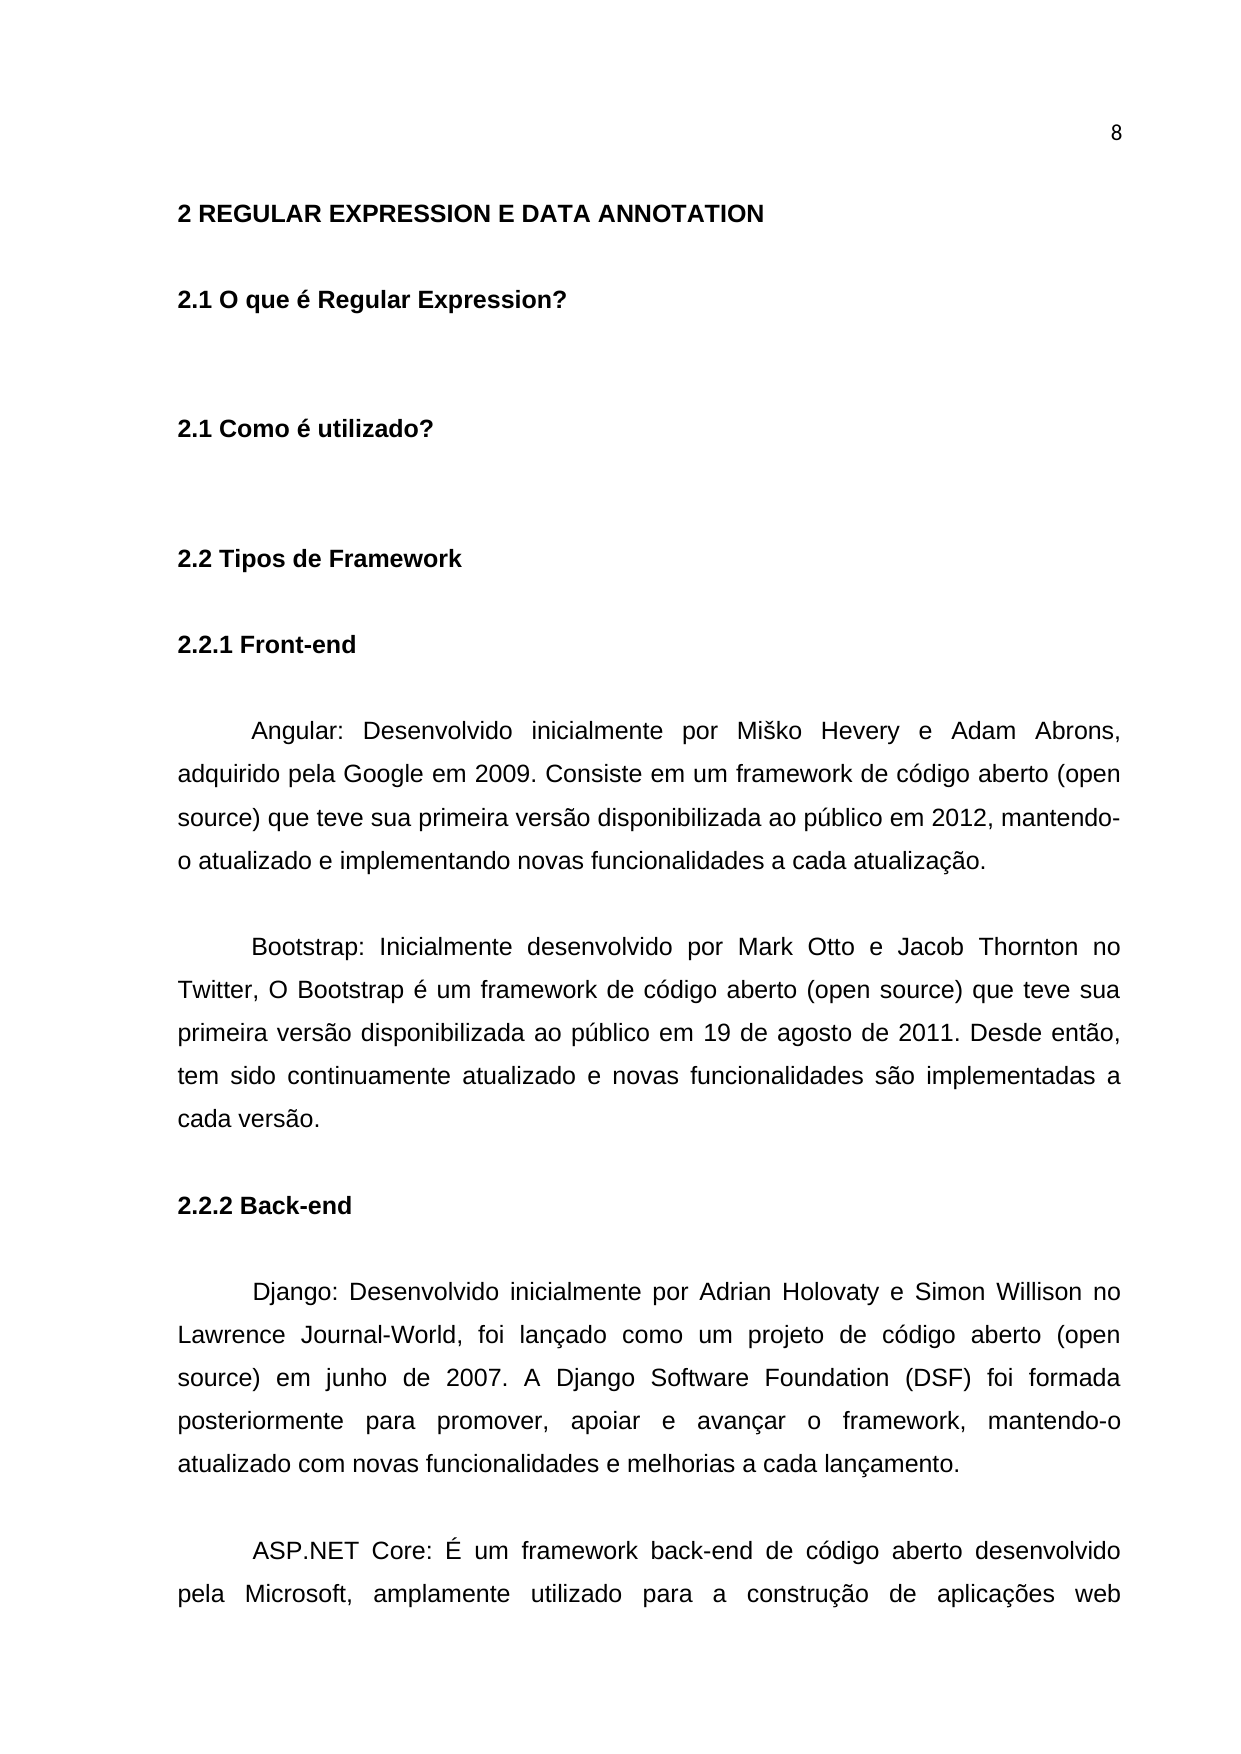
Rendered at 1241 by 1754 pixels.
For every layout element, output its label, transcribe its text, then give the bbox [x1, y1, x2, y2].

text 2.1 O que é Regular Expression? [177, 285, 1122, 314]
text 2.2 Tipos de Framework [177, 544, 1122, 573]
text 2.2.1 Front-end [177, 630, 1122, 659]
text Bootstrap: Inicialmente desenvolvido por Mark Otto e Jacob Thornton no Twitter, O Bootstrap é um framework de código aberto (open source) que teve sua primeira versão disponibilizada ao público em 19 de agosto de 2011. Desde então, tem sido continuamente atualizado e novas funcionalidades são implementadas a cada versão. [177, 932, 1122, 1133]
text 2.1 Como é utilizado? [177, 414, 1122, 443]
text 2 REGULAR EXPRESSION E DATA ANNOTATION [177, 199, 1122, 228]
text 2.2.2 Back-end [177, 1191, 1122, 1219]
text Angular: Desenvolvido inicialmente por Miško Hevery e Adam Abrons, adquirido pela Google em 2009. Consiste em um framework de código aberto (open source) que teve sua primeira versão disponibilizada ao público em 2012, mantendo-o atualizado e implementando novas funcionalidades a cada atualização. [177, 716, 1122, 874]
text Django: Desenvolvido inicialmente por Adrian Holovaty e Simon Willison no Lawrence Journal-World, foi lançado como um projeto de código aberto (open source) em junho de 2007. A Django Software Foundation (DSF) foi formada posteriormente para promover, apoiar e avançar o framework, mantendo-o atualizado com novas funcionalidades e melhorias a cada lançamento. [177, 1277, 1122, 1478]
